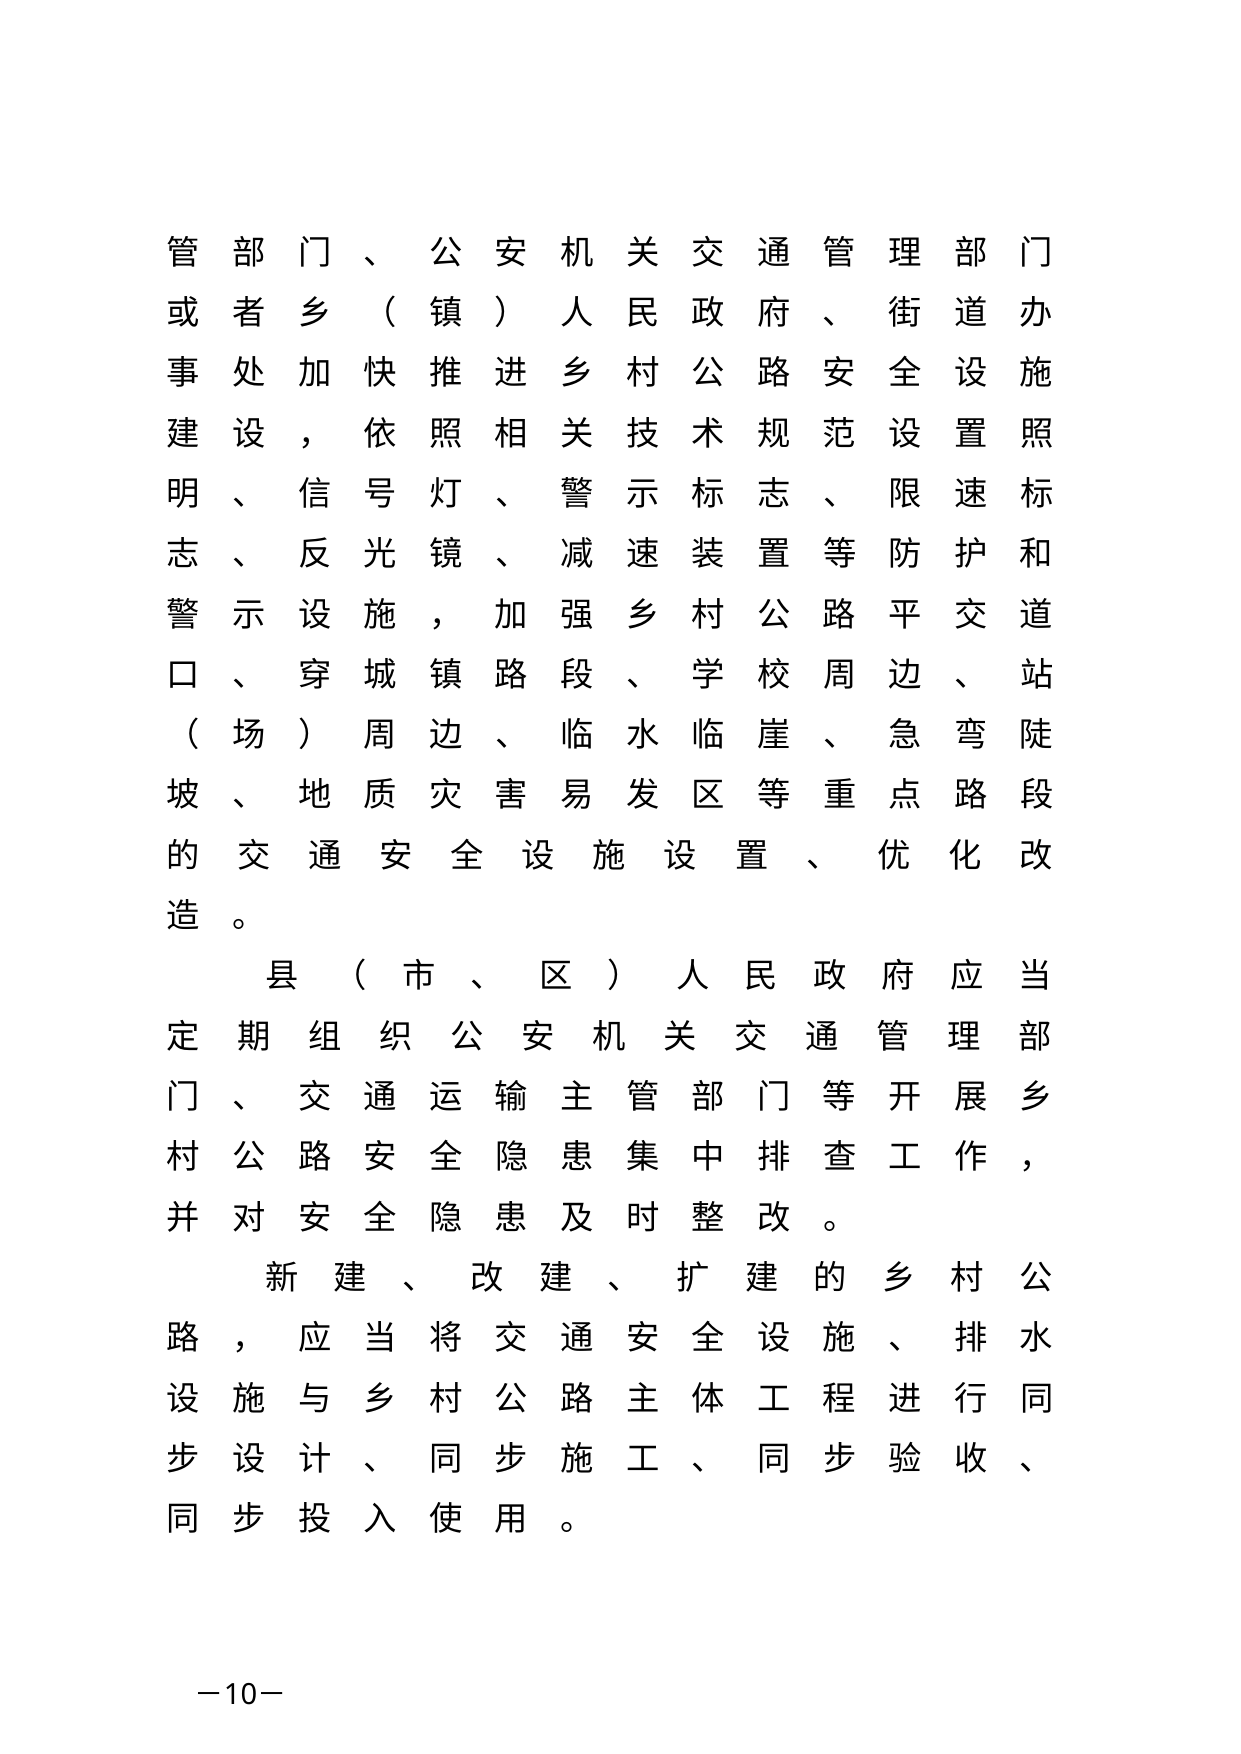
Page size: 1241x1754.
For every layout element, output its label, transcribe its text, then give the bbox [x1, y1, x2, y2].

text 县（市、区）人民政府应当定期组织公安机关交通管理部门、交通运输主管部门等开展乡村公路安全隐患集中排查工作，并对安全隐患及时整改。 [167, 943, 1085, 1245]
text 新建、改建、扩建的乡村公路，应当将交通安全设施、排水设施与乡村公路主体工程进行同步设计、同步施工、同步验收、同步投入使用。 [167, 1245, 1085, 1546]
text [167, 219, 1085, 943]
